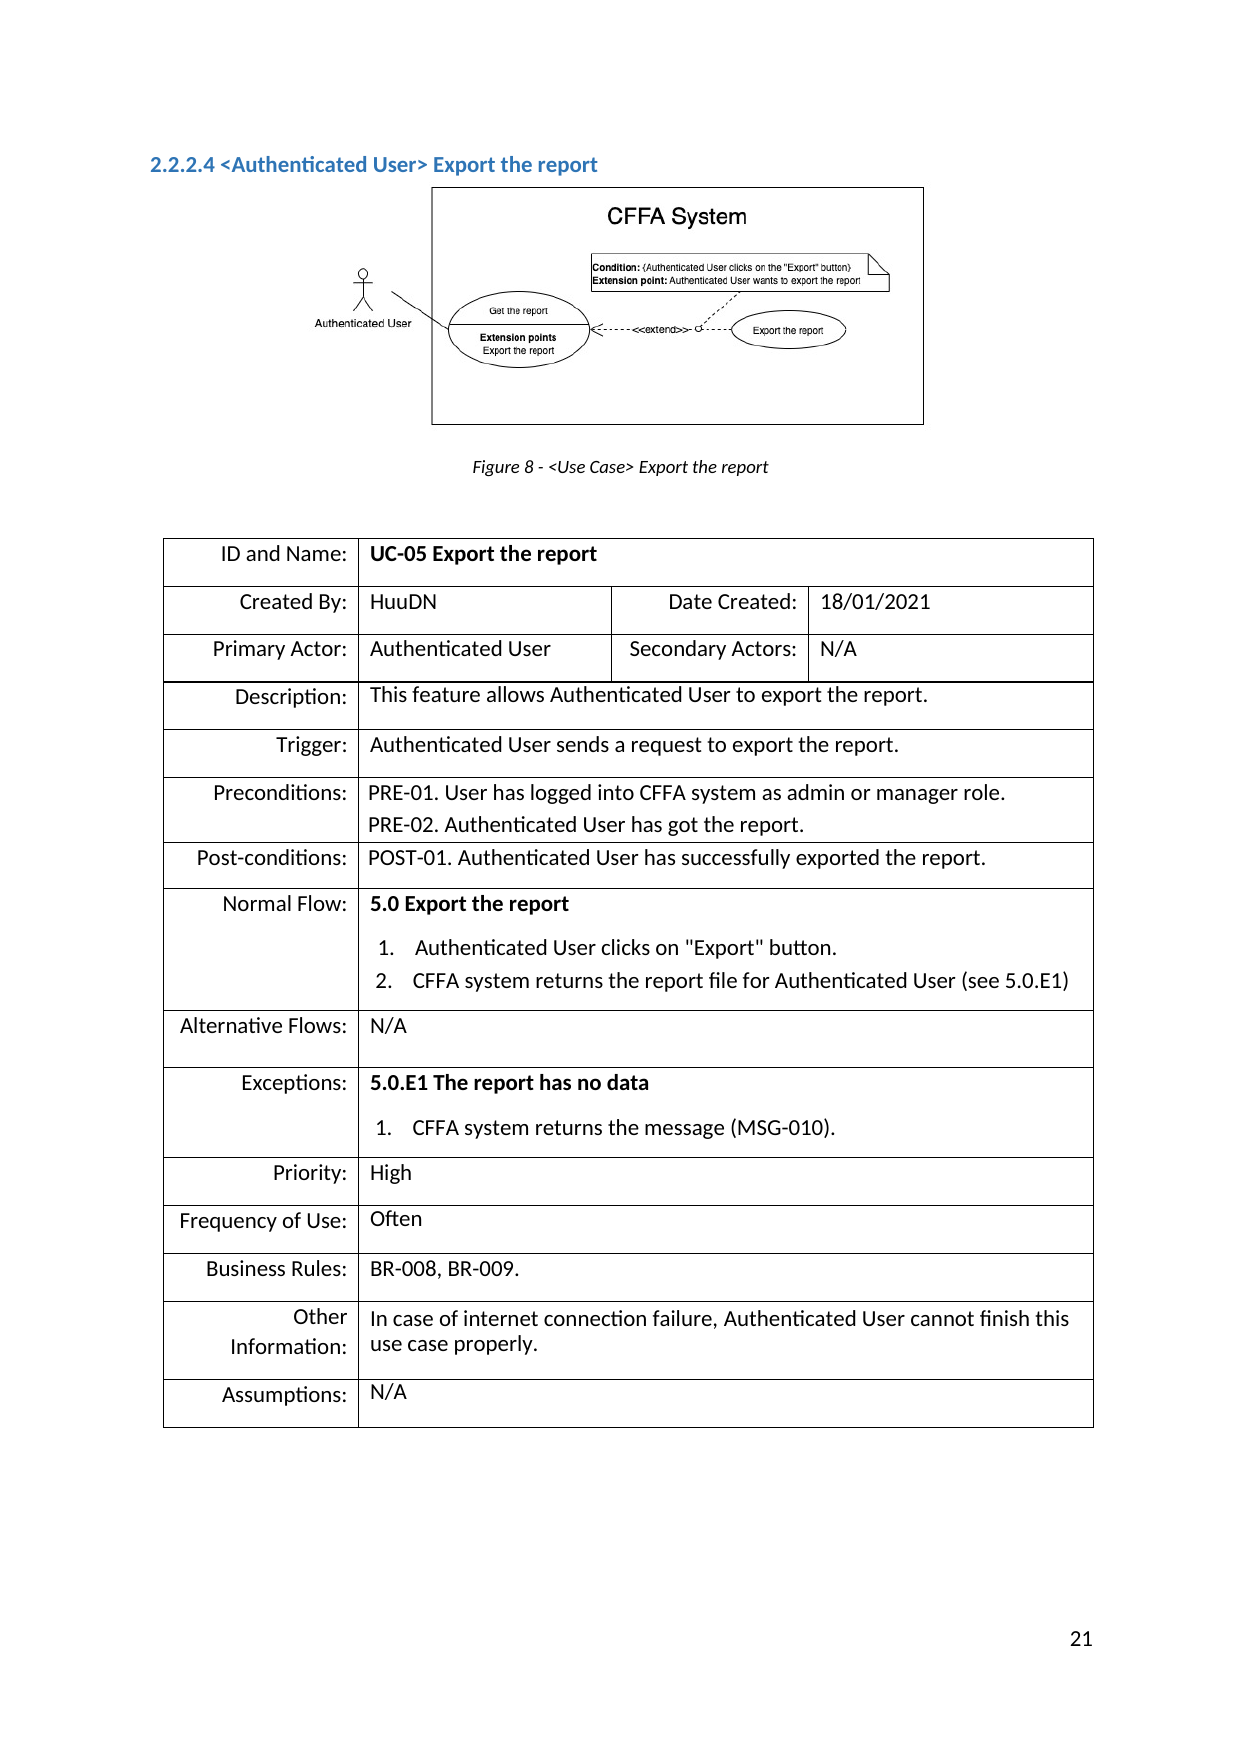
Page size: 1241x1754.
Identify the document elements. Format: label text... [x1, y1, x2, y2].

table_cell Authenticated User [359, 635, 611, 681]
picture [307, 180, 936, 437]
table_cell PRE-01. User has logged into CFFA system as admin or manager role. PRE-02. Authenticated User has got the report. [359, 778, 1093, 842]
table_header UC-05 Export the report [359, 539, 1093, 586]
table_cell High [359, 1158, 1093, 1205]
table_cell Exceptions: [164, 1068, 358, 1157]
table_cell Assumptions: [164, 1380, 358, 1427]
table_cell Business Rules: [164, 1254, 358, 1301]
table_cell 18/01/2021 [809, 587, 1093, 633]
table_cell Authenticated User sends a request to export the report. [359, 730, 1093, 777]
table_cell HuuDN [359, 587, 611, 633]
table_cell 5.0 Export the report Authenticated User clicks on "Export" button. CFFA system returns the report file for Authenticated User (see 5.0.E1) [359, 889, 1093, 1010]
table_cell This feature allows Authenticated User to export the report. [359, 683, 1093, 729]
table_cell N/A [359, 1011, 1093, 1067]
text Figure 8 - <Use Case> Export the report [150, 455, 1093, 478]
table_cell Often [359, 1206, 1093, 1253]
table_cell N/A [809, 635, 1093, 681]
table_cell Description: [164, 683, 358, 729]
table_header ID and Name: [164, 539, 358, 586]
table_cell Alternative Flows: [164, 1011, 358, 1067]
subtitle 2.2.2.4 <Authenticated User> Export the report [150, 150, 1093, 178]
table_cell Primary Actor: [164, 635, 358, 681]
table_cell Post-conditions: [164, 843, 358, 888]
table_cell Created By: [164, 587, 358, 633]
table_cell Date Created: [612, 587, 808, 633]
table_cell In case of internet connection failure, Authenticated User cannot finish this use case properly. [359, 1302, 1093, 1379]
table_cell Frequency of Use: [164, 1206, 358, 1253]
table_cell Secondary Actors: [612, 635, 808, 681]
table_cell N/A [359, 1380, 1093, 1427]
table_cell Other Information: [164, 1302, 358, 1379]
table_cell Priority: [164, 1158, 358, 1205]
table_cell Trigger: [164, 730, 358, 777]
table_cell Normal Flow: [164, 889, 358, 1010]
table_cell Preconditions: [164, 778, 358, 842]
table_cell 5.0.E1 The report has no data CFFA system returns the message (MSG-010). [359, 1068, 1093, 1157]
table_cell POST-01. Authenticated User has successfully exported the report. [359, 843, 1093, 888]
table_cell BR-008, BR-009. [359, 1254, 1093, 1301]
